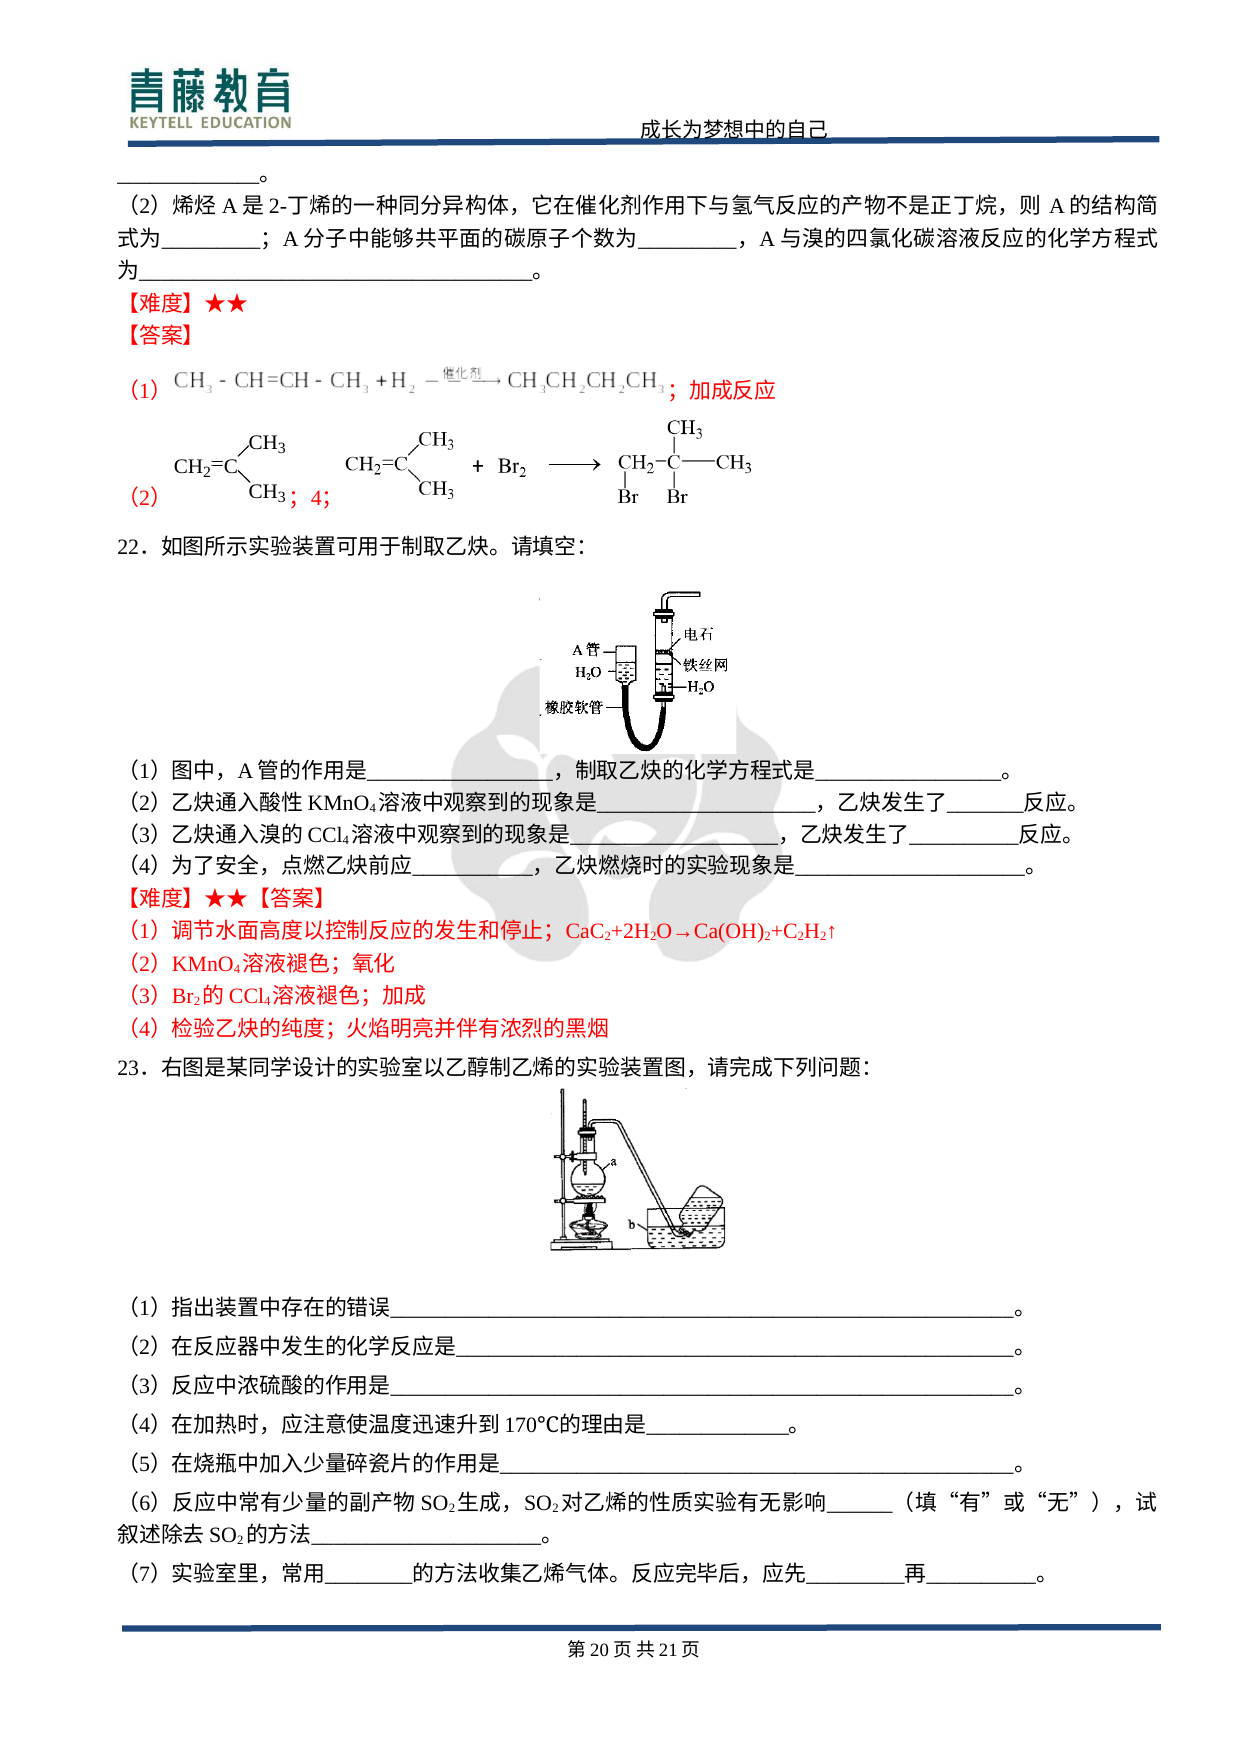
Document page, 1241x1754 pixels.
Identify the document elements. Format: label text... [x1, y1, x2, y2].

text （2）KMnO4溶液褪色；氧化 [117, 945, 1159, 978]
text （3）反应中浓硫酸的作用是_________________________________________________________。 [117, 1367, 1159, 1400]
picture [113, 51, 303, 134]
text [117, 156, 1159, 188]
text （2）在反应器中发生的化学反应是___________________________________________________。 [117, 1328, 1159, 1361]
text （3）乙炔通入溴的CCl4溶液中观察到的现象是___________________，乙炔发生了__________反应。 [117, 817, 1159, 848]
text 【难度】★★【答案】 [117, 880, 1159, 913]
text （7）实验室里，常用________的方法收集乙烯气体。反应完毕后，应先_________再__________。 [117, 1556, 1159, 1588]
picture [343, 416, 755, 506]
text （4）为了安全，点燃乙炔前应___________，乙炔燃烧时的实验现象是_____________________。 [117, 848, 1159, 880]
text （4）在加热时，应注意使温度迅速升到170℃的理由是_____________。 [117, 1406, 1159, 1439]
text （1）指出装置中存在的错误_________________________________________________________。 [117, 1289, 1159, 1322]
picture [539, 577, 737, 754]
picture [550, 1088, 726, 1255]
text 【答案】 [117, 318, 1159, 351]
text （2）乙炔通入酸性KMnO4溶液中观察到的现象是____________________，乙炔发生了_______反应。 [117, 785, 1159, 817]
text （5）在烧瓶中加入少量碎瓷片的作用是_______________________________________________。 [117, 1445, 1159, 1478]
text （2）烯烃A是2-丁烯的一种同分异构体，它在催化剂作用下与氢气反应的产物不是正丁烷，则A的结构简式为_________；A分子中能够共平面的碳原子个数为_________，A与溴的四氯化碳溶液反应的化学方程式为____________________________________。 [117, 188, 1159, 286]
text 22．如图所示实验装置可用于制取乙炔。请填空： [117, 529, 1159, 561]
text （4）检验乙炔的纯度；火焰明亮并伴有浓烈的黑烟 [117, 1010, 1159, 1043]
text （1）图中，A管的作用是_________________，制取乙炔的化学方程式是_________________。 [117, 753, 1159, 785]
text 23．右图是某同学设计的实验室以乙醇制乙烯的实验装置图，请完成下列问题： [117, 1049, 1159, 1082]
text （1）调节水面高度以控制反应的发生和停止；CaC2+2H2O→Ca(OH)2+C2H2↑ [117, 913, 1159, 945]
text （3）Br2的CCl4溶液褪色；加成 [117, 978, 1159, 1010]
text （6）反应中常有少量的副产物SO2生成，SO2对乙烯的性质实验有无影响______（填“有”或“无”），试叙述除去SO2的方法_____________________。 [117, 1484, 1159, 1549]
text （1）；加成反应 [117, 351, 1159, 416]
text 【难度】★★ [117, 286, 1159, 318]
